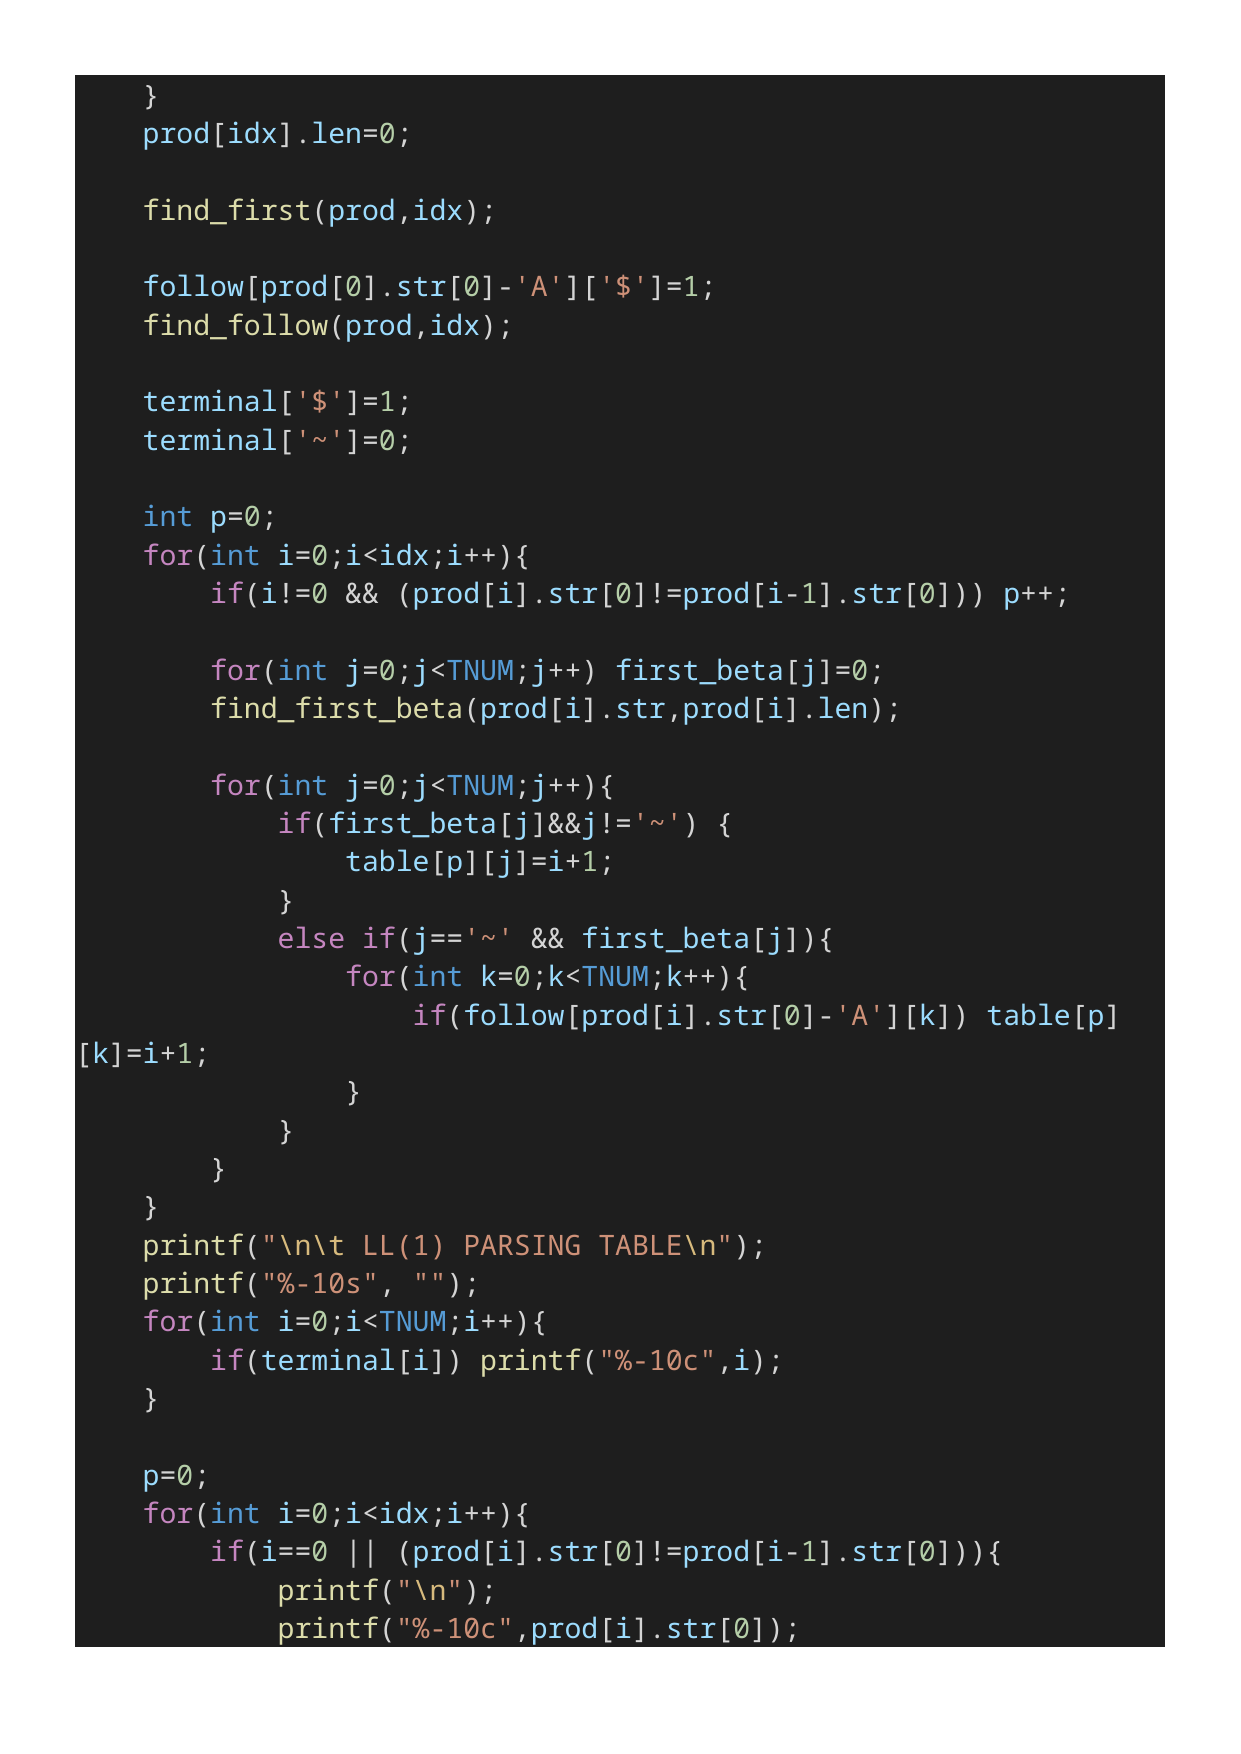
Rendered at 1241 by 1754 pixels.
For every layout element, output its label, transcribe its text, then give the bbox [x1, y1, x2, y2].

text if(i==0 || (prod[i].str[0]!=prod[i-1].str[0])){ [75, 1532, 1165, 1570]
text } [75, 1187, 1165, 1225]
text if(follow[prod[i].str[0]-'A'][k]) table[p][k]=i+1; [75, 995, 1165, 1072]
text for(int i=0;i<idx;i++){ [75, 1493, 1165, 1532]
text printf("%-10c",prod[i].str[0]); [75, 1608, 1165, 1647]
text for(int j=0;j<TNUM;j++) first_beta[j]=0; [75, 650, 1165, 688]
text printf("\n\t LL(1) PARSING TABLE\n"); [75, 1225, 1165, 1263]
text for(int i=0;i<idx;i++){ [75, 535, 1165, 573]
text for(int k=0;k<TNUM;k++){ [75, 957, 1165, 995]
text terminal['$']=1; [75, 382, 1165, 420]
text else if(j=='~' && first_beta[j]){ [75, 918, 1165, 957]
text printf("\n"); [75, 1570, 1165, 1608]
text printf("%-10s", ""); [75, 1263, 1165, 1302]
text terminal['~']=0; [75, 420, 1165, 458]
text p=0; [75, 1455, 1165, 1493]
text for(int j=0;j<TNUM;j++){ [75, 765, 1165, 803]
text follow[prod[0].str[0]-'A']['$']=1; [75, 267, 1165, 305]
text table[p][j]=i+1; [75, 842, 1165, 880]
text find_follow(prod,idx); [75, 305, 1165, 343]
text find_first(prod,idx); [75, 190, 1165, 228]
text int p=0; [75, 497, 1165, 535]
text } [75, 1378, 1165, 1417]
text prod[idx].len=0; [75, 113, 1165, 152]
text find_first_beta(prod[i].str,prod[i].len); [75, 688, 1165, 727]
text } [75, 75, 1165, 113]
text for(int i=0;i<TNUM;i++){ [75, 1302, 1165, 1340]
text } [75, 1110, 1165, 1148]
text if(i!=0 && (prod[i].str[0]!=prod[i-1].str[0])) p++; [75, 573, 1165, 612]
text if(terminal[i]) printf("%-10c",i); [75, 1340, 1165, 1378]
text } [75, 1148, 1165, 1187]
text } [75, 880, 1165, 918]
text } [75, 1072, 1165, 1110]
text if(first_beta[j]&&j!='~') { [75, 803, 1165, 842]
